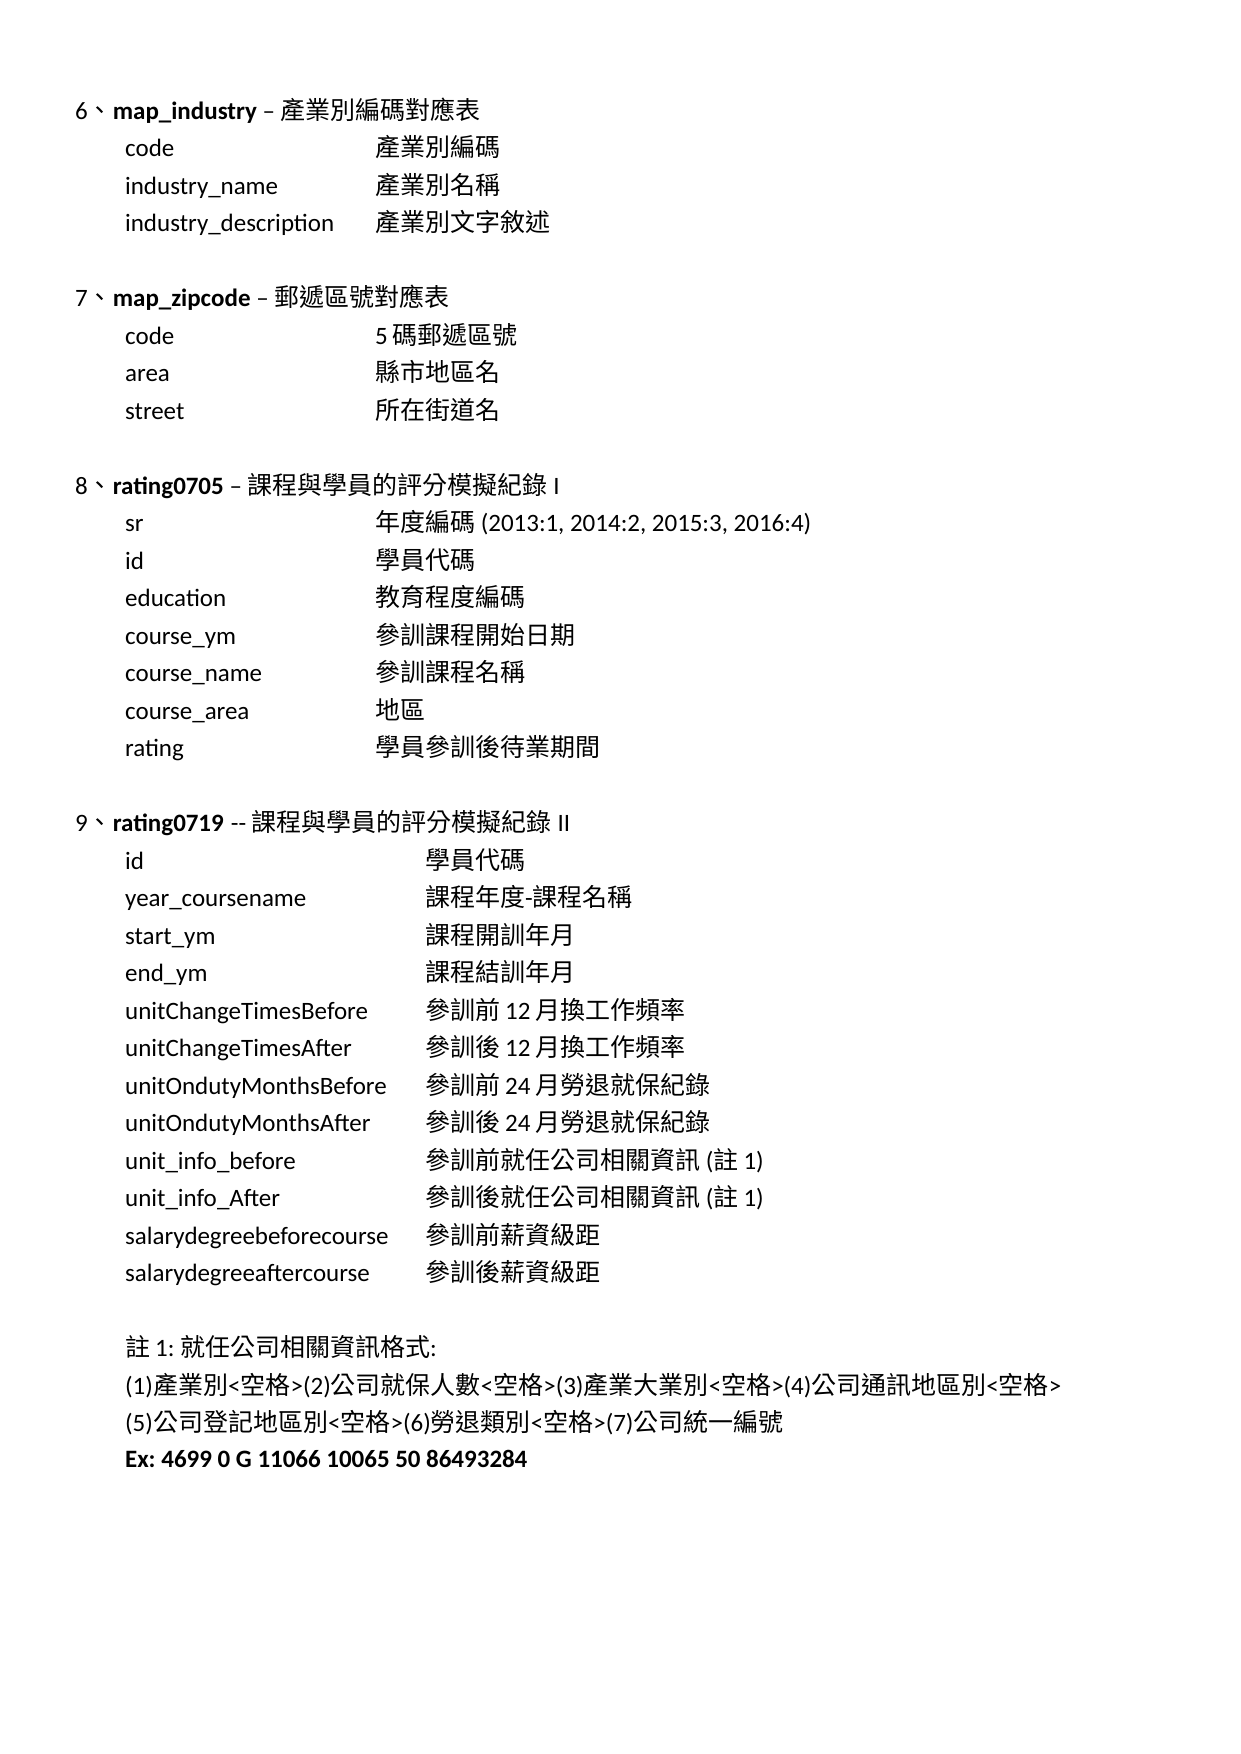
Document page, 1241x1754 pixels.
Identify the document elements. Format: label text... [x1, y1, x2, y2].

text unit_info_After 參訓後就任公司相關資訊 (註1) [75, 1177, 1165, 1214]
text start_ym 課程開訓年月 [75, 914, 1165, 952]
text Ex: 4699 0 G 11066 10065 50 86493284 [75, 1439, 1165, 1477]
text 7、map_zipcode – 郵遞區號對應表 [75, 277, 1165, 314]
text course_area 地區 [75, 689, 1165, 727]
text salarydegreeaftercourse 參訓後薪資級距 [75, 1252, 1165, 1289]
text 6、map_industry – 產業別編碼對應表 [75, 89, 1165, 127]
text area 縣市地區名 [75, 352, 1165, 389]
text end_ym 課程結訓年月 [75, 952, 1165, 989]
text unit_info_before 參訓前就任公司相關資訊 (註1) [75, 1139, 1165, 1177]
text 9、rating0719 -- 課程與學員的評分模擬紀錄 II [75, 802, 1165, 839]
text 註1: 就任公司相關資訊格式: [75, 1327, 1165, 1364]
text unitChangeTimesBefore 參訓前12月換工作頻率 [75, 989, 1165, 1027]
text street 所在街道名 [75, 389, 1165, 427]
text unitOndutyMonthsBefore 參訓前24月勞退就保紀錄 [75, 1064, 1165, 1102]
text education 教育程度編碼 [75, 577, 1165, 614]
text code 產業別編碼 [75, 127, 1165, 164]
text industry_description 產業別文字敘述 [75, 202, 1165, 239]
text unitChangeTimesAfter 參訓後12月換工作頻率 [75, 1027, 1165, 1064]
text id 學員代碼 [75, 839, 1165, 877]
text 8、rating0705 – 課程與學員的評分模擬紀錄 I [75, 464, 1165, 502]
text salarydegreebeforecourse 參訓前薪資級距 [75, 1214, 1165, 1252]
text sr 年度編碼 (2013:1, 2014:2, 2015:3, 2016:4) [75, 502, 1165, 539]
text (5)公司登記地區別<空格>(6)勞退類別<空格>(7)公司統一編號 [75, 1402, 1165, 1439]
text unitOndutyMonthsAfter 參訓後24月勞退就保紀錄 [75, 1102, 1165, 1139]
text year_coursename 課程年度-課程名稱 [75, 877, 1165, 914]
text course_ym 參訓課程開始日期 [75, 614, 1165, 652]
text (1)產業別<空格>(2)公司就保人數<空格>(3)產業大業別<空格>(4)公司通訊地區別<空格> [75, 1364, 1165, 1402]
text code 5碼郵遞區號 [75, 314, 1165, 352]
text course_name 參訓課程名稱 [75, 652, 1165, 689]
text id 學員代碼 [75, 539, 1165, 577]
text industry_name 產業別名稱 [75, 164, 1165, 202]
text rating 學員參訓後待業期間 [75, 727, 1165, 764]
